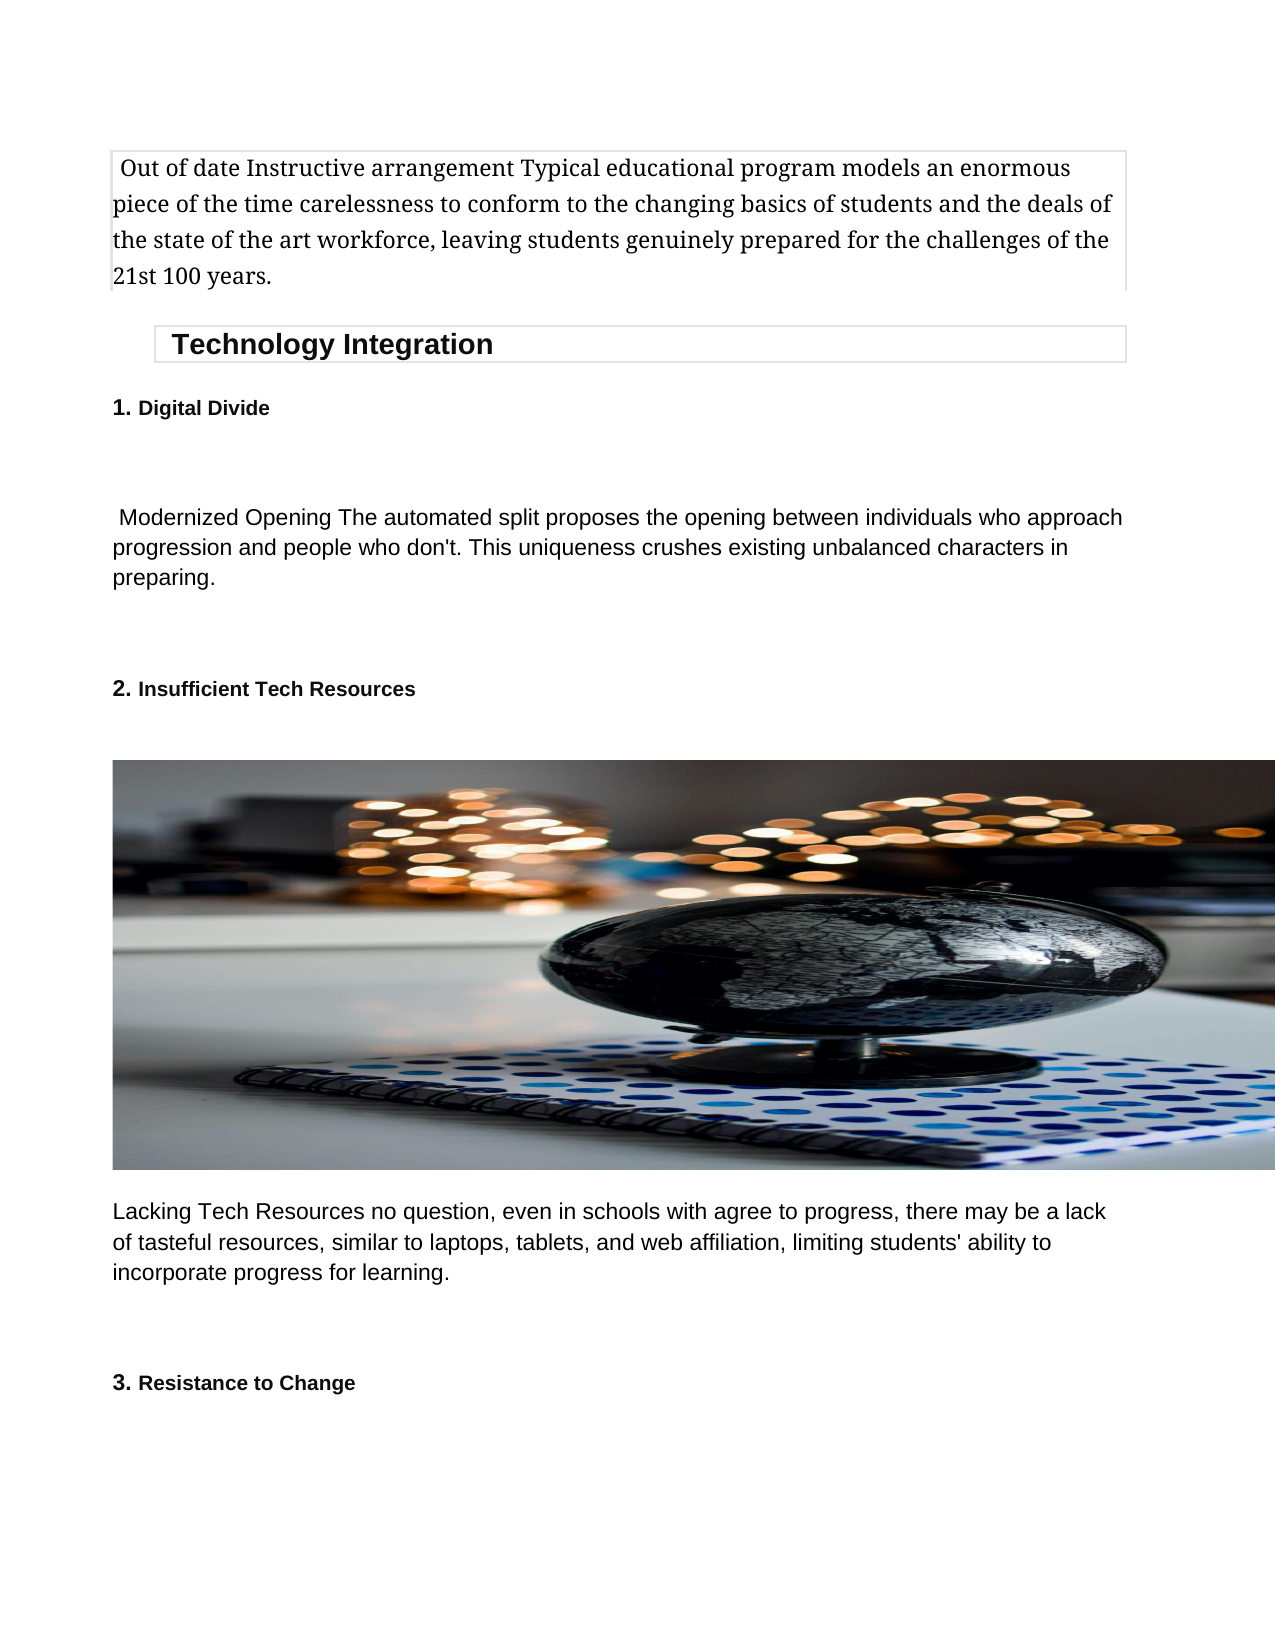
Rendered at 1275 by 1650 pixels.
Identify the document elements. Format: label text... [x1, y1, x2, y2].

subtitle Technology Integration [156, 327, 1125, 361]
text 1. Digital Divide [112, 393, 1125, 420]
text 3. Resistance to Change [138, 1369, 1125, 1396]
text Lacking Tech Resources no question, even in schools with agree to progress, there may be a lack of tasteful resources, similar to laptops, tablets, and web affiliation, limiting students' ability to incorporate progress for learning. [112, 1198, 1125, 1285]
subtitle Out of date Instructive arrangement Typical educational program models an enormous piece of the time carelessness to conform to the changing basics of students and the deals of the state of the art workforce, leaving students genuinely prepared for the challenges of the 21st 100 years. [113, 152, 1125, 291]
text 2. Insufficient Tech Resources [138, 675, 1125, 701]
text Modernized Opening The automated split proposes the opening between individuals who approach progression and people who don't. This uniqueness crushes existing unbalanced characters in preparing. [112, 504, 1125, 591]
picture [112, 760, 1275, 1170]
